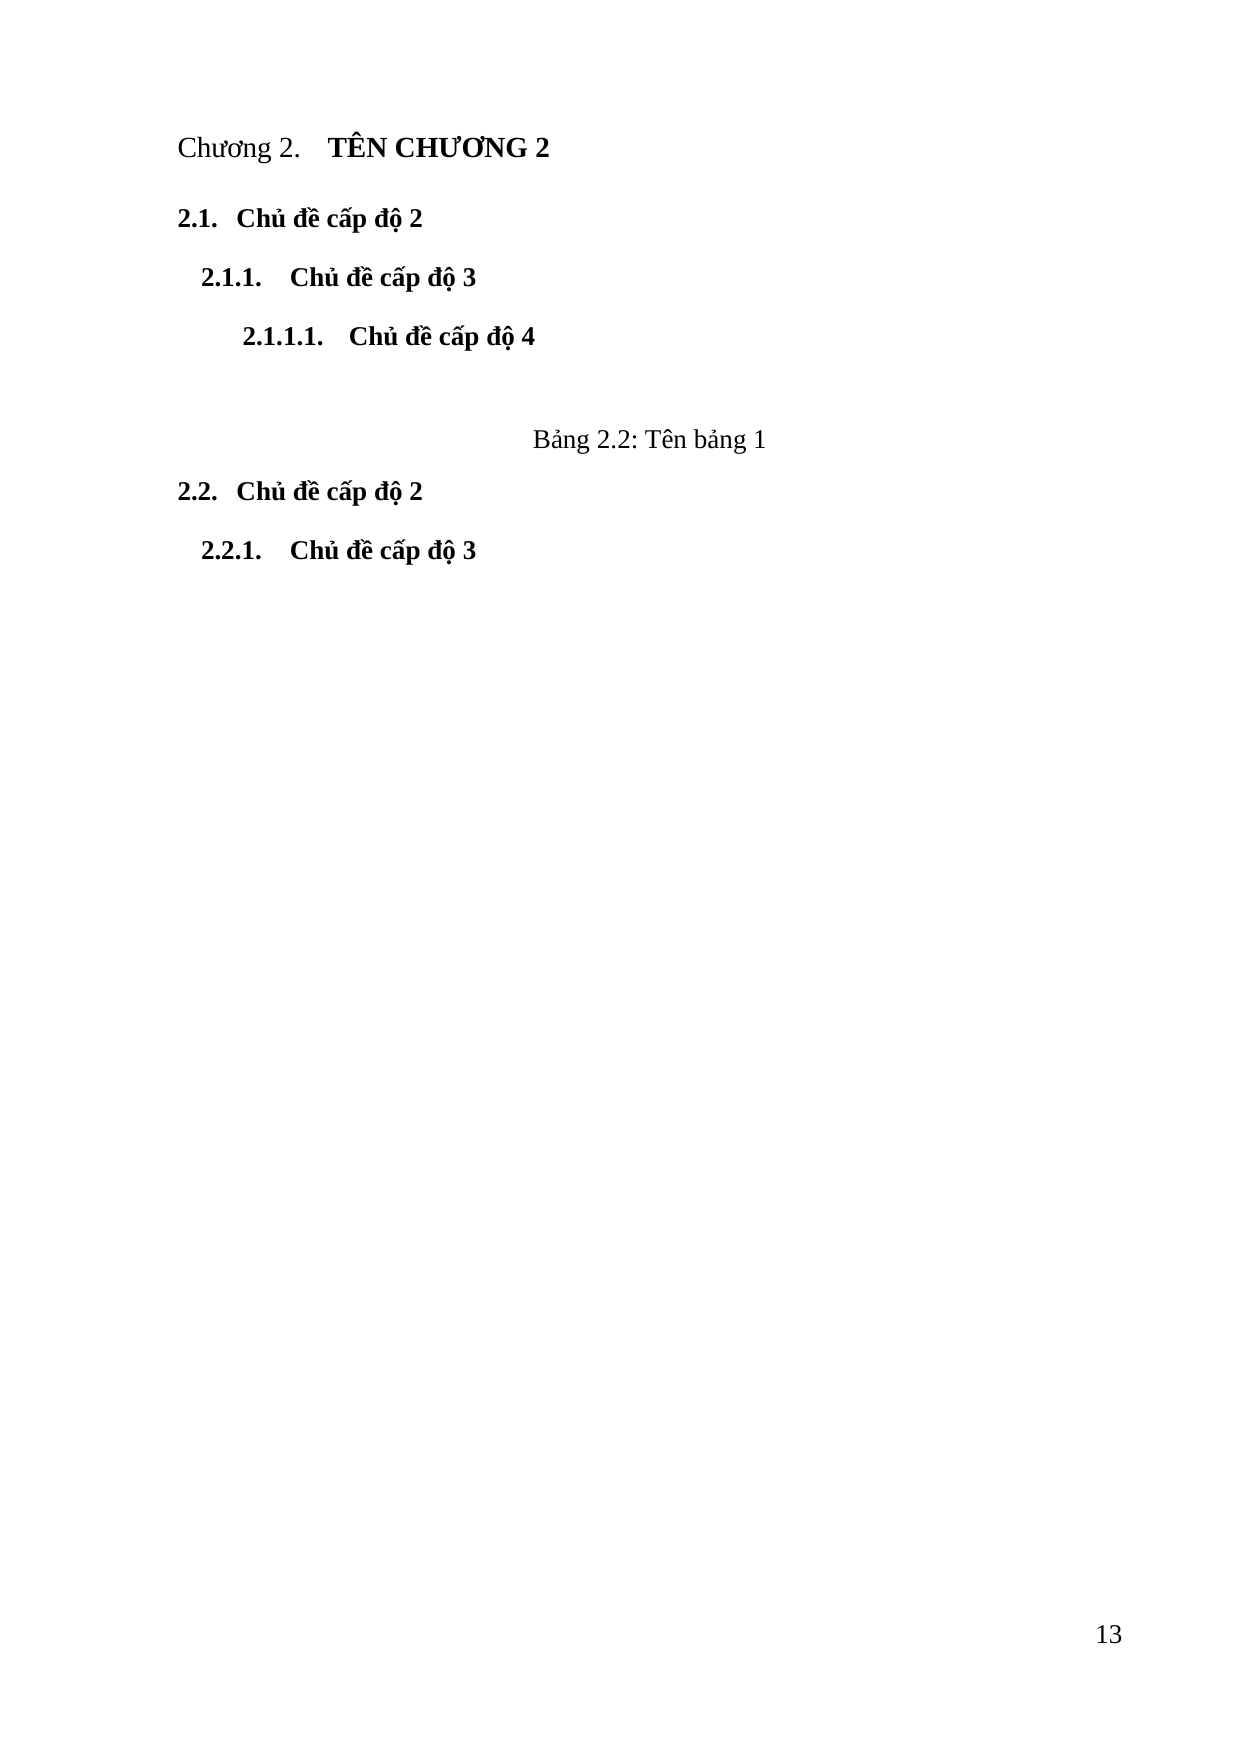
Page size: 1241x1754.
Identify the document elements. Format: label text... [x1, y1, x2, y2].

subtitle Chủ đề cấp độ 2 [177, 475, 1122, 506]
subtitle Chủ đề cấp độ 3 [201, 261, 1122, 292]
subtitle Chủ đề cấp độ 2 [177, 202, 1122, 233]
subtitle Chủ đề cấp độ 4 [242, 320, 1122, 351]
subtitle TÊN CHƯƠNG 2 [177, 131, 1122, 164]
subtitle Chủ đề cấp độ 3 [201, 534, 1122, 565]
